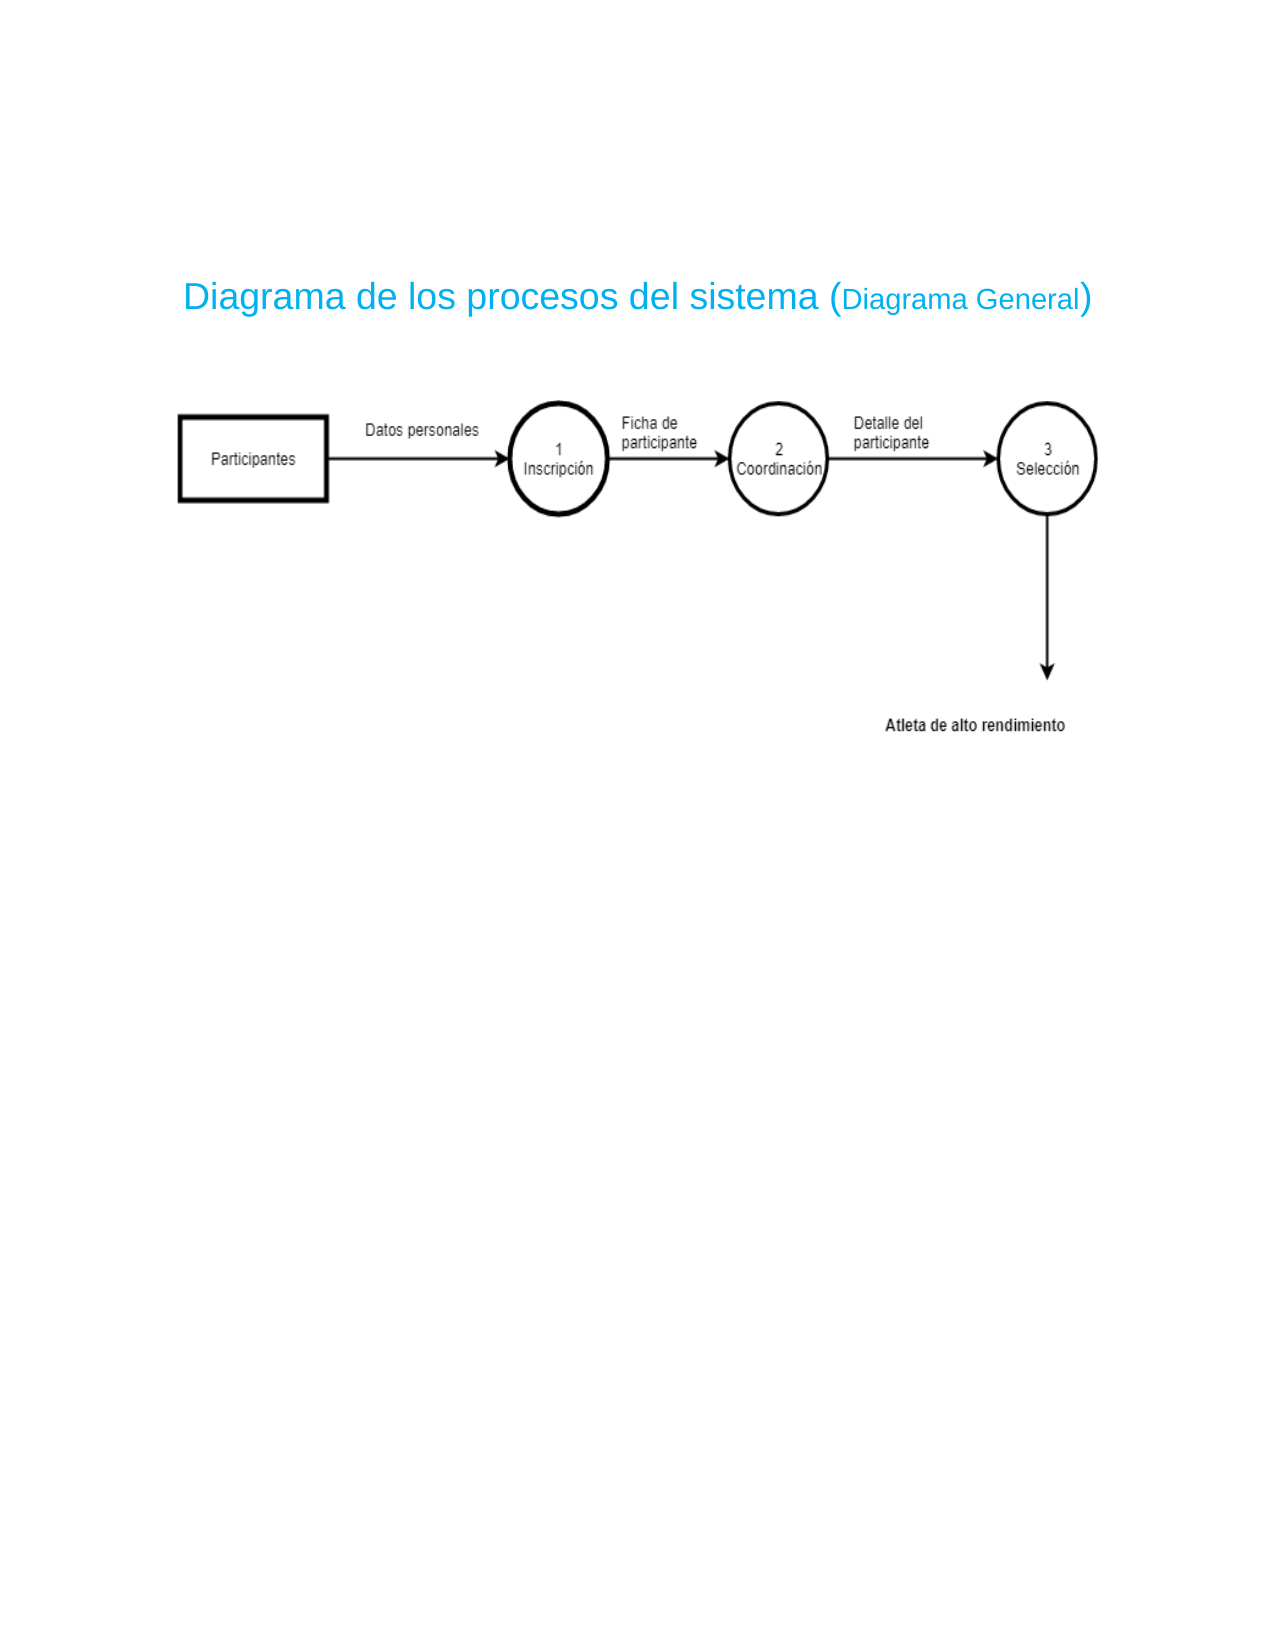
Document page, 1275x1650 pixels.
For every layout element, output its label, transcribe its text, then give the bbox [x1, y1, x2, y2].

text Diagrama de los procesos del sistema (Diagrama General) [177, 274, 1098, 317]
picture [177, 400, 1098, 741]
